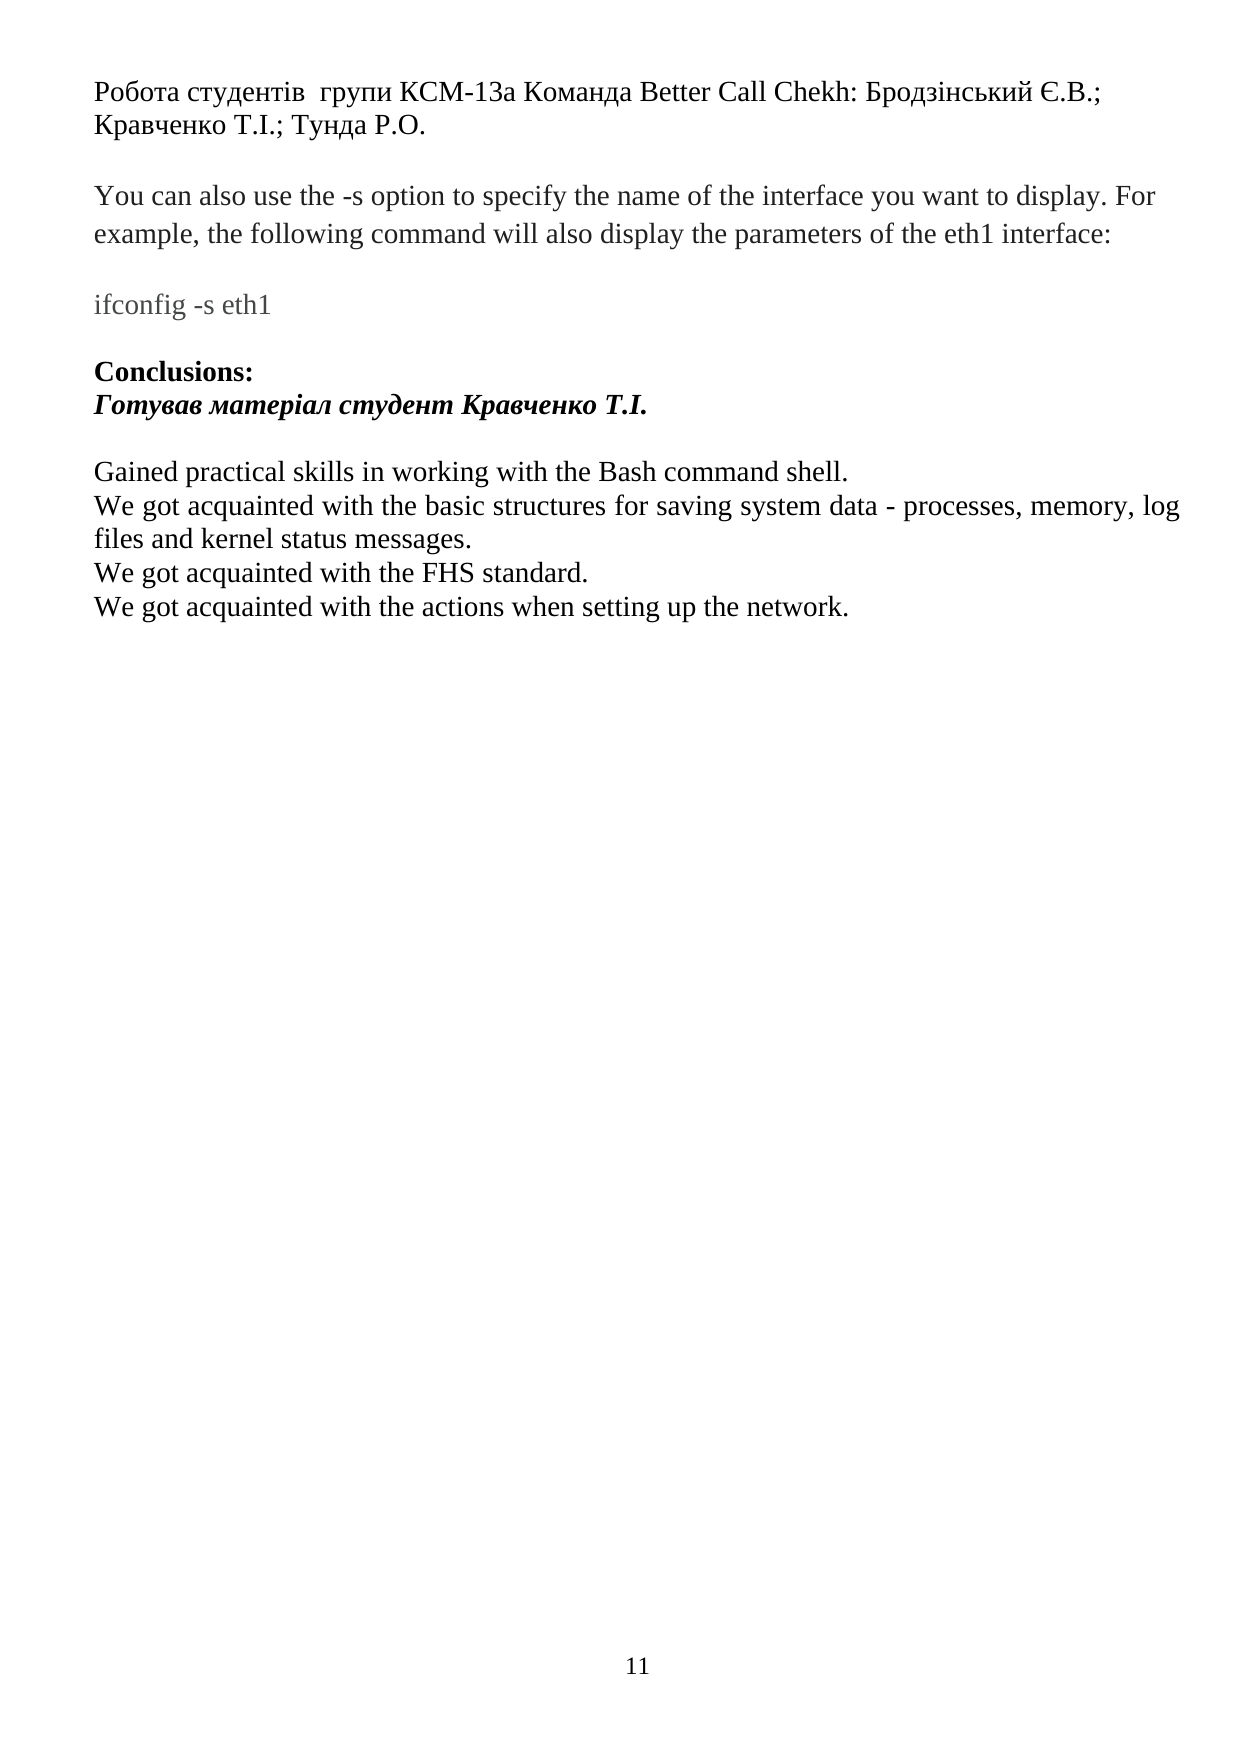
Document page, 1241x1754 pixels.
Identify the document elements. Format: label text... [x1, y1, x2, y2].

text We got acquainted with the basic structures for saving system data - processes, memory, log files and kernel status messages. [94, 488, 1181, 555]
text We got acquainted with the FHS standard. [94, 555, 1181, 589]
text Conclusions: [94, 354, 1181, 387]
text Готував матеріал студент Кравченко Т.І. [94, 387, 1181, 421]
text You can also use the -s option to specify the name of the interface you want to display. For example, the following command will also display the parameters of the eth1 interface: [94, 174, 1181, 249]
text Gained practical skills in working with the Bash command shell. [94, 454, 1181, 488]
text ifconfig -s eth1 [94, 287, 1181, 320]
text We got acquainted with the actions when setting up the network. [94, 589, 1181, 622]
